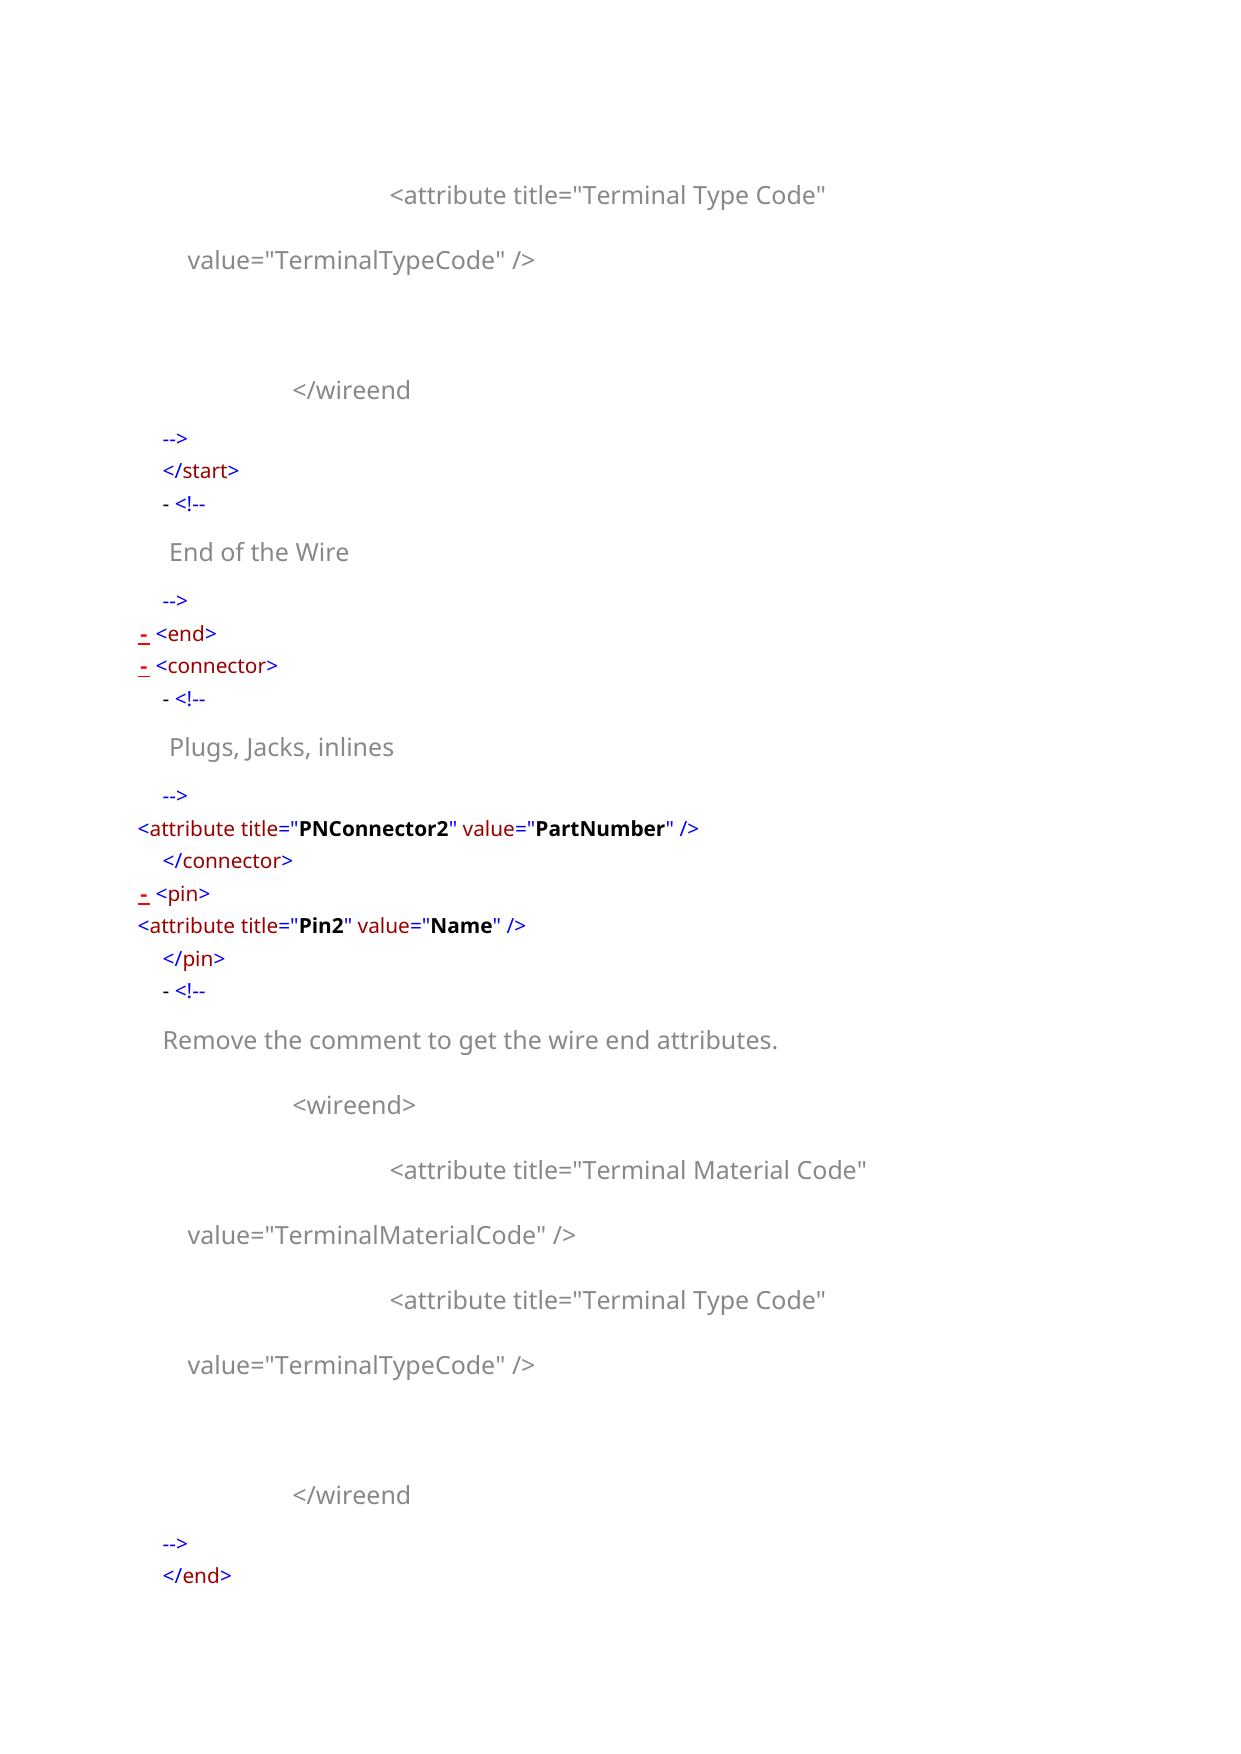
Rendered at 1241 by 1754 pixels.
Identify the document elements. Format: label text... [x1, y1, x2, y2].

text - <!-- [162, 487, 1053, 519]
text - <pin> [137, 877, 1053, 909]
text </wireend [162, 1462, 1053, 1527]
text </connector> [162, 844, 1053, 877]
text <attribute title="Terminal Type Code" value="TerminalTypeCode" /> [162, 1267, 1053, 1397]
text --> [162, 584, 1053, 617]
text - <!-- [162, 974, 1053, 1007]
text <attribute title="Terminal Material Code" value="TerminalMaterialCode" /> [162, 1137, 1053, 1267]
text --> [162, 422, 1053, 454]
text Remove the comment to get the wire end attributes. [162, 1007, 1053, 1072]
text </wireend [162, 357, 1053, 422]
text <wireend> [162, 1072, 1053, 1137]
text </end> [162, 1559, 1053, 1592]
text --> [162, 779, 1053, 812]
text --> [162, 1527, 1053, 1559]
text Plugs, Jacks, inlines [162, 714, 1053, 779]
text <attribute title="Terminal Type Code" value="TerminalTypeCode" /> [162, 162, 1053, 292]
text <attribute title="Pin2" value="Name" /> [137, 909, 1053, 942]
text </start> [162, 454, 1053, 487]
text - <!-- [162, 682, 1053, 714]
text - <connector> [137, 649, 1053, 682]
text End of the Wire [162, 519, 1053, 584]
text </pin> [162, 942, 1053, 974]
text - <end> [137, 617, 1053, 649]
text <attribute title="PNConnector2" value="PartNumber" /> [137, 812, 1053, 844]
